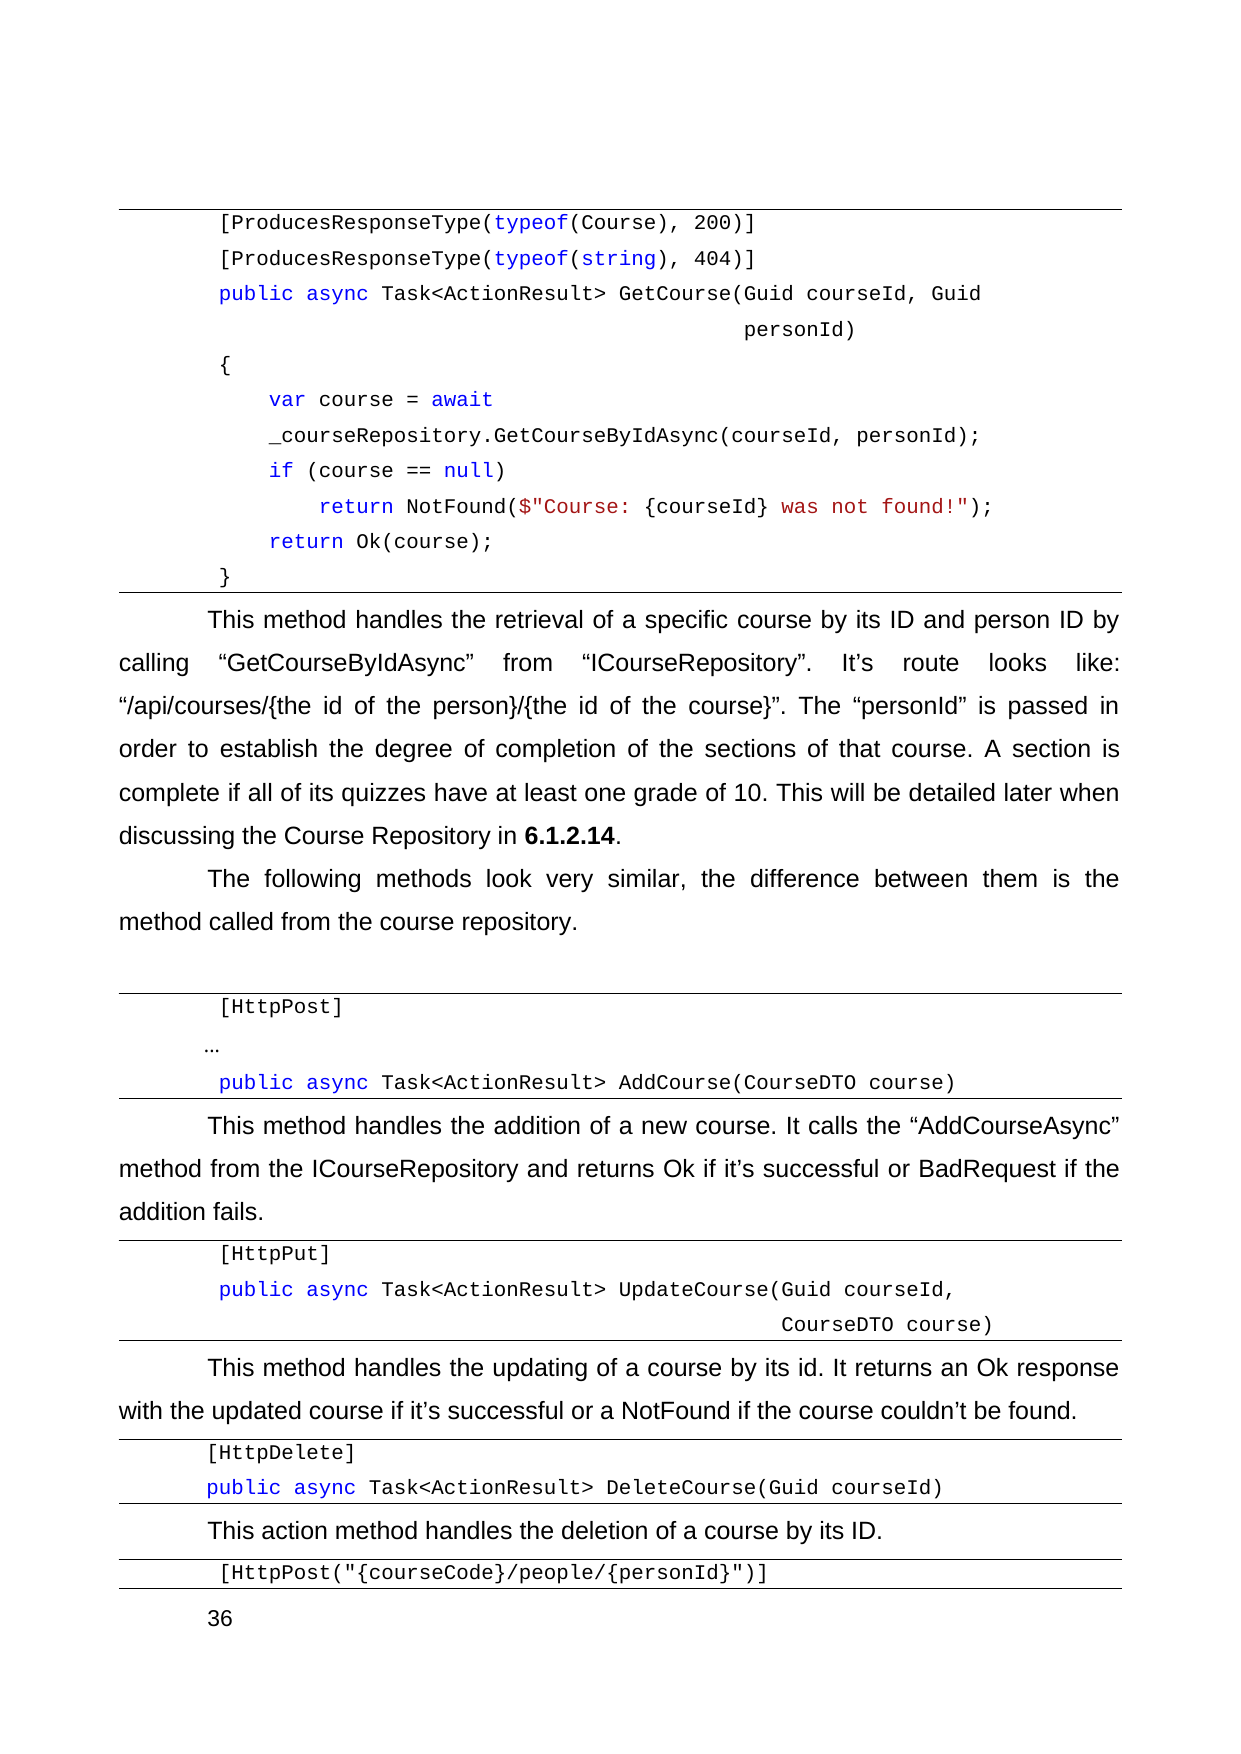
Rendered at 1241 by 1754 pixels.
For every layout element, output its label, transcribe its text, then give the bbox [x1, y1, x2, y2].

text The following methods look very similar, the difference between them is the method called from the course repository. [118, 864, 1122, 936]
text public async Task<ActionResult> DeleteCourse(Guid courseId) [118, 1474, 1122, 1504]
text public async Task<ActionResult> AddCourse(CourseDTO course) [118, 1069, 1122, 1099]
text personId) [118, 315, 1122, 342]
text [ProducesResponseType(typeof(string), 404)] [118, 244, 1122, 271]
text [HttpPost("{courseCode}/people/{personId}")] [118, 1560, 1122, 1589]
text public async Task<ActionResult> UpdateCourse(Guid courseId, [118, 1275, 1122, 1302]
text public async Task<ActionResult> GetCourse(Guid courseId, Guid [118, 280, 1122, 307]
text [HttpPost] [118, 994, 1122, 1020]
text CourseDTO course) [118, 1311, 1122, 1341]
text if (course == null) [118, 457, 1122, 484]
text { [118, 351, 1122, 378]
text var course = await [118, 386, 1122, 413]
text [HttpPut] [118, 1241, 1122, 1267]
text return NotFound($"Course: {courseId} was not found!"); [118, 492, 1122, 519]
text This method handles the retrieval of a specific course by its ID and person ID by calling “GetCourseByIdAsync” from “ICourseRepository”. It’s route looks like: “/api/courses/{the id of the person}/{the id of the course}”. The “personId” is passed in order to establish the degree of completion of the sections of that course. A section is complete if all of its quizzes have at least one grade of 10. This will be detailed later when discussing the Course Repository in 6.1.2.14. [118, 605, 1122, 849]
text ... [118, 1028, 1122, 1059]
text } [118, 563, 1122, 593]
text return Ok(course); [118, 528, 1122, 555]
text This action method handles the deletion of a course by its ID. [118, 1516, 1122, 1544]
text [ProducesResponseType(typeof(Course), 200)] [118, 210, 1122, 236]
text This method handles the addition of a new course. It calls the “AddCourseAsync” method from the ICourseRepository and returns Ok if it’s successful or BadRequest if the addition fails. [118, 1111, 1122, 1226]
text This method handles the updating of a course by its id. It returns an Ok response with the updated course if it’s successful or a NotFound if the course couldn’t be found. [118, 1352, 1122, 1424]
text _courseRepository.GetCourseByIdAsync(courseId, personId); [118, 422, 1122, 448]
text [HttpDelete] [118, 1440, 1122, 1466]
